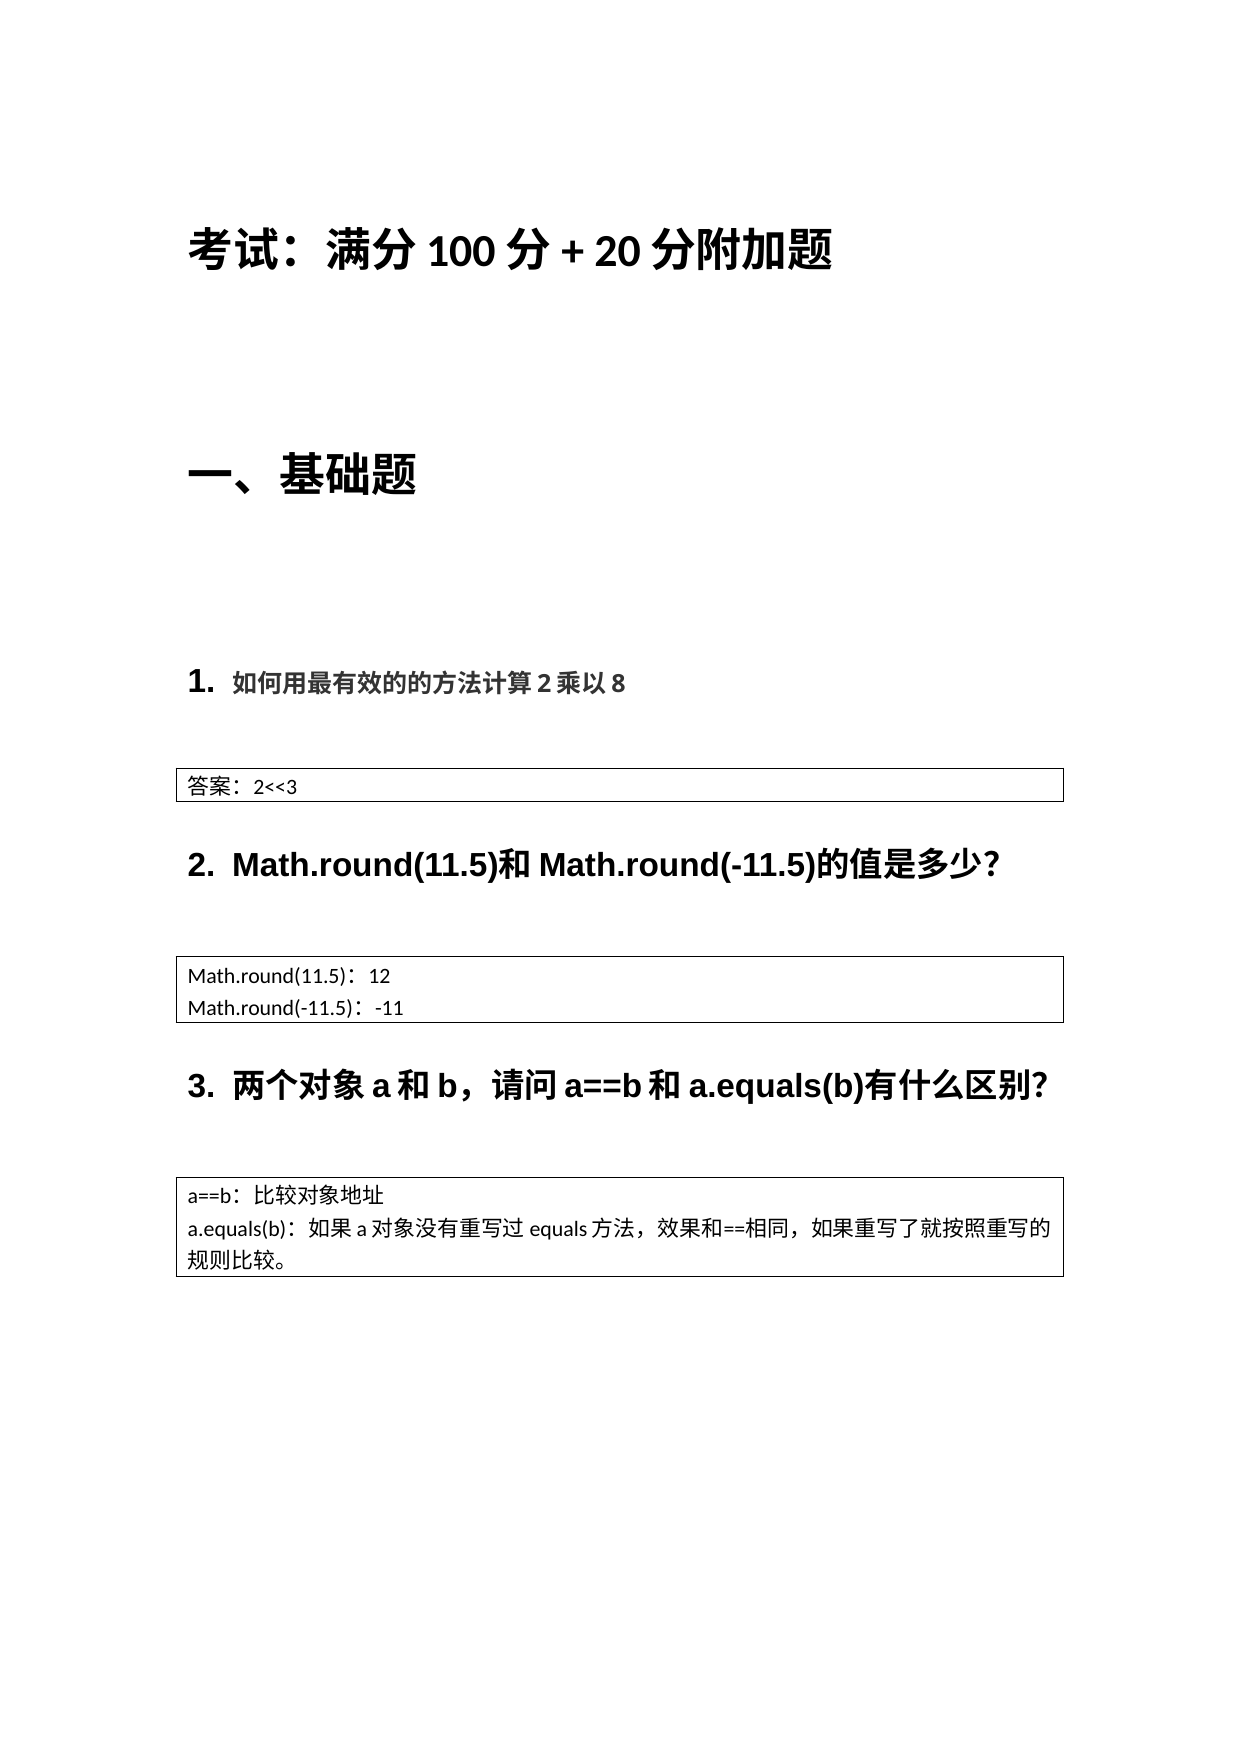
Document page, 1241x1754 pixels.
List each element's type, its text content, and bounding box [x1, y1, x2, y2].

subtitle 考试：满分100分 + 20分附加题 [187, 197, 1053, 295]
subtitle Math.round(11.5)和Math.round(-11.5)的值是多少？ [187, 829, 1053, 894]
table_header a==b：比较对象地址 a.equals(b)：如果a对象没有重写过equals方法，效果和==相同，如果重写了就按照重写的规则比较。 [177, 1178, 1063, 1276]
subtitle 两个对象a和b，请问a==b和a.equals(b)有什么区别？ [187, 1050, 1053, 1115]
subtitle 如何用最有效的的方法计算2乘以8 [187, 648, 1053, 713]
table_header 答案：2<<3 [177, 769, 1063, 801]
subtitle 基础题 [187, 423, 1053, 521]
table_header Math.round(11.5)：12 Math.round(-11.5)：-11 [177, 957, 1063, 1022]
